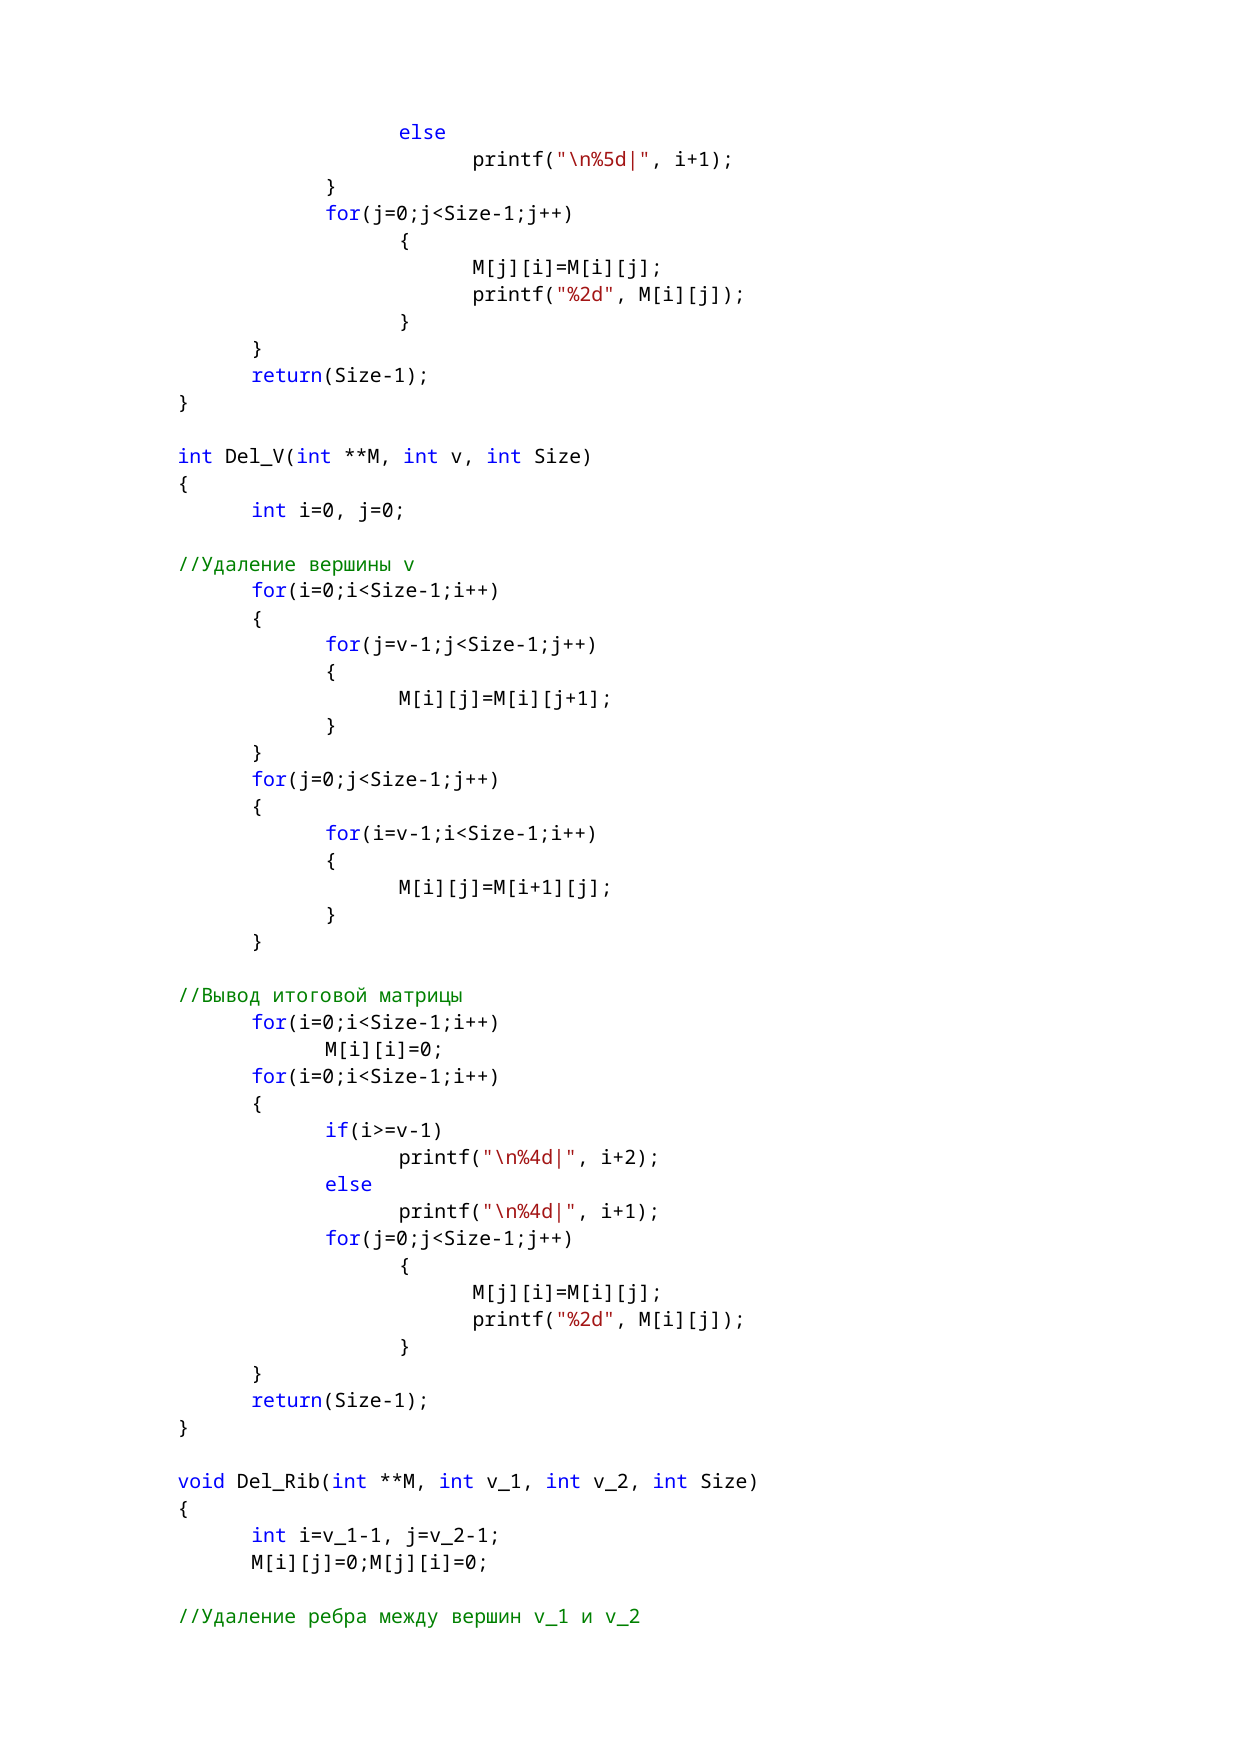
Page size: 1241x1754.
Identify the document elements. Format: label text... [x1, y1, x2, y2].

text { [177, 847, 1152, 873]
text } [177, 1332, 1152, 1359]
text } [177, 1413, 1152, 1440]
text for(i=v-1;i<Size-1;i++) [177, 819, 1152, 847]
text } [177, 334, 1152, 361]
text { [177, 1089, 1152, 1116]
text } [177, 388, 1152, 415]
text for(j=v-1;j<Size-1;j++) [177, 631, 1152, 658]
text return(Size-1); [177, 1386, 1152, 1413]
text { [177, 1494, 1152, 1521]
text printf("%2d", M[i][j]); [177, 280, 1152, 307]
text { [177, 658, 1152, 685]
text //Вывод итоговой матрицы [177, 981, 1152, 1008]
text //Удаление ребра между вершин v_1 и v_2 [177, 1602, 1152, 1629]
text } [177, 927, 1152, 954]
text M[i][j]=M[i+1][j]; [177, 873, 1152, 901]
text int Del_V(int **M, int v, int Size) [177, 442, 1152, 469]
text { [177, 226, 1152, 253]
text for(j=0;j<Size-1;j++) [177, 766, 1152, 793]
text for(i=0;i<Size-1;i++) [177, 1062, 1152, 1089]
text for(i=0;i<Size-1;i++) [177, 1008, 1152, 1035]
text { [177, 469, 1152, 496]
text M[i][j]=M[i][j+1]; [177, 685, 1152, 712]
text for(j=0;j<Size-1;j++) [177, 199, 1152, 226]
text } [177, 307, 1152, 334]
text printf("\n%4d|", i+2); [177, 1143, 1152, 1170]
text printf("\n%4d|", i+1); [177, 1197, 1152, 1224]
text { [177, 793, 1152, 819]
text printf("%2d", M[i][j]); [177, 1305, 1152, 1332]
text for(j=0;j<Size-1;j++) [177, 1224, 1152, 1251]
text if(i>=v-1) [177, 1116, 1152, 1143]
text M[j][i]=M[i][j]; [177, 1278, 1152, 1305]
text } [177, 901, 1152, 927]
text //Удаление вершины v [177, 550, 1152, 577]
text int i=v_1-1, j=v_2-1; [177, 1521, 1152, 1548]
text { [177, 1251, 1152, 1278]
text return(Size-1); [177, 361, 1152, 388]
text } [177, 739, 1152, 766]
text M[j][i]=M[i][j]; [177, 253, 1152, 280]
text int i=0, j=0; [177, 496, 1152, 523]
text M[i][j]=0;M[j][i]=0; [177, 1548, 1152, 1575]
text else [177, 118, 1152, 145]
text void Del_Rib(int **M, int v_1, int v_2, int Size) [177, 1467, 1152, 1494]
text } [177, 1359, 1152, 1386]
text } [177, 712, 1152, 739]
text else [177, 1170, 1152, 1197]
text { [177, 604, 1152, 631]
text M[i][i]=0; [177, 1035, 1152, 1062]
text } [177, 172, 1152, 199]
text for(i=0;i<Size-1;i++) [177, 577, 1152, 604]
text printf("\n%5d|", i+1); [177, 145, 1152, 172]
